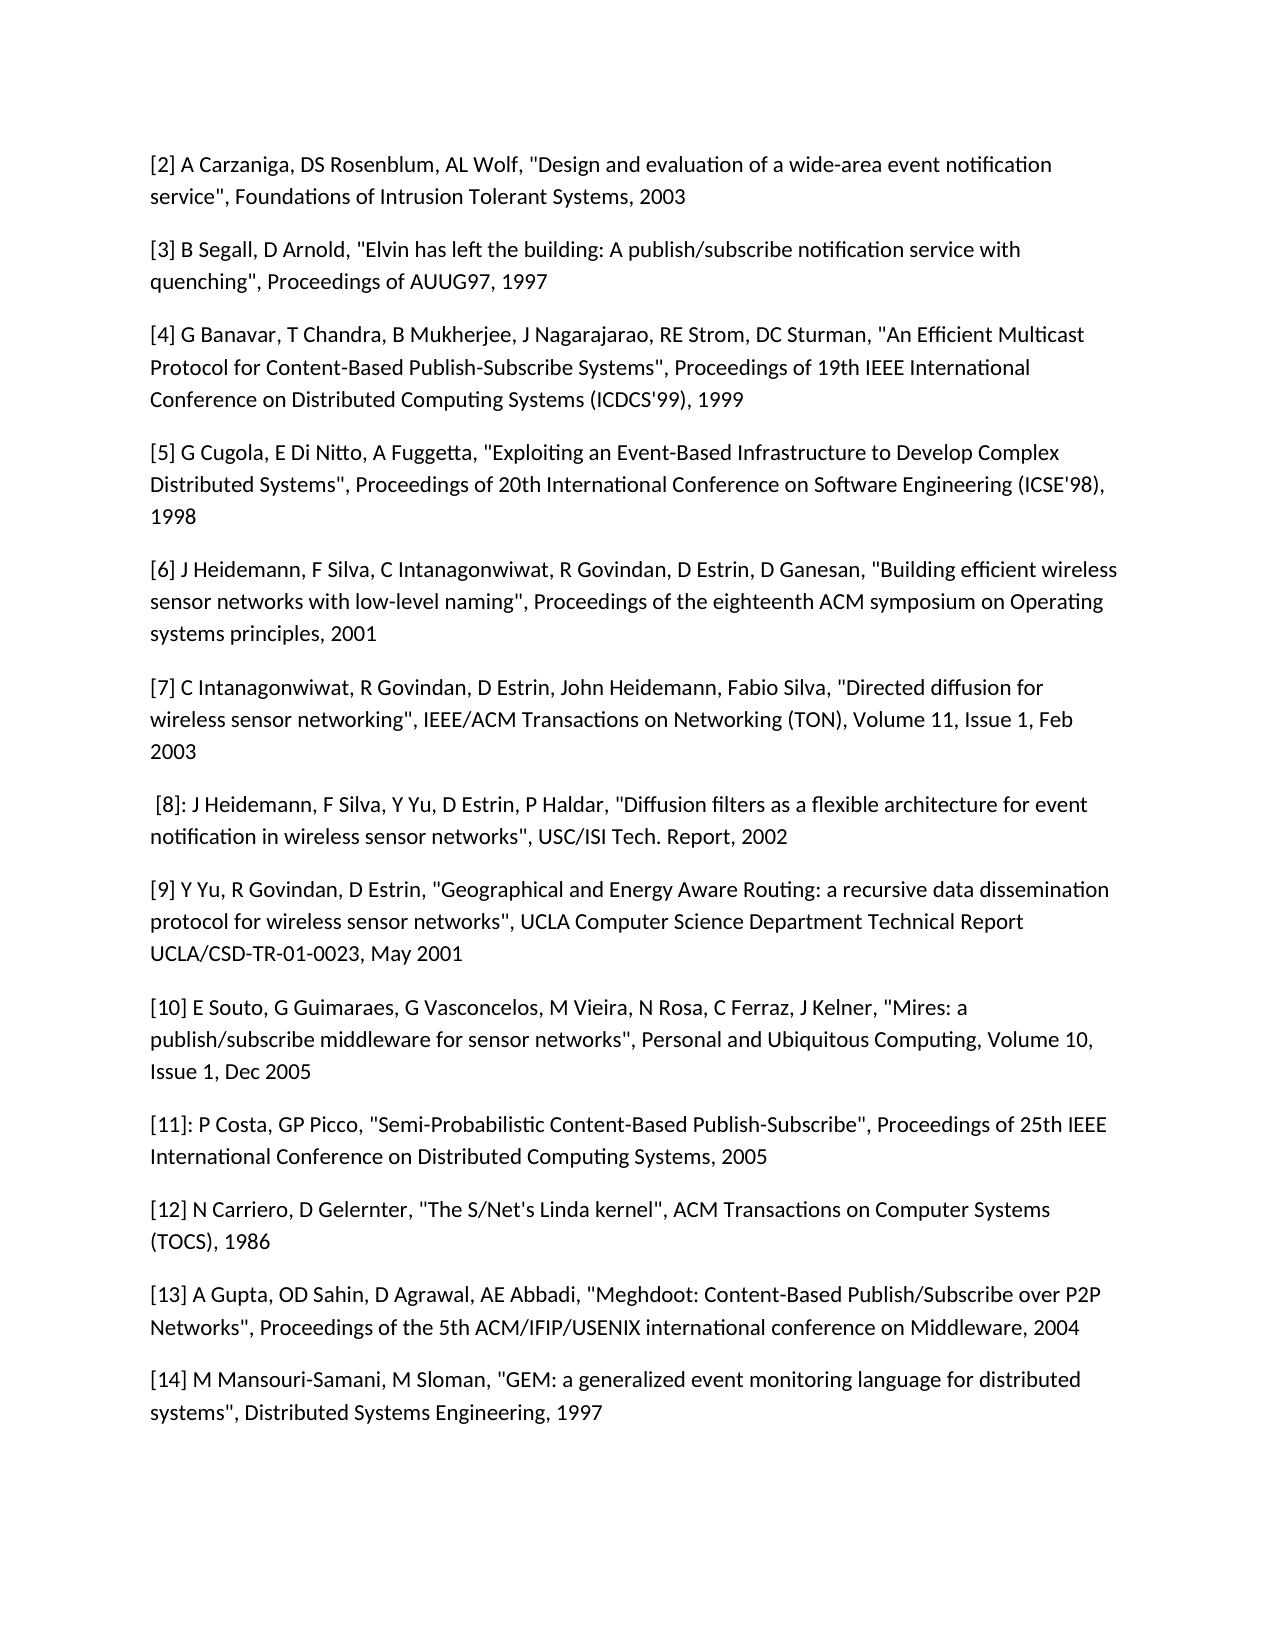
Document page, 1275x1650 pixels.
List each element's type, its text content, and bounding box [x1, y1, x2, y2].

text [4] G Banavar, T Chandra, B Mukherjee, J Nagarajarao, RE Strom, DC Sturman, "An Efficient Multicast Protocol for Content-Based Publish-Subscribe Systems", Proceedings of 19th IEEE International Conference on Distributed Computing Systems (ICDCS'99), 1999 [150, 320, 1125, 413]
text [2] A Carzaniga, DS Rosenblum, AL Wolf, "Design and evaluation of a wide-area event notification service", Foundations of Intrusion Tolerant Systems, 2003 [150, 150, 1125, 210]
text [10] E Souto, G Guimaraes, G Vasconcelos, M Vieira, N Rosa, C Ferraz, J Kelner, "Mires: a publish/subscribe middleware for sensor networks", Personal and Ubiquitous Computing, Volume 10, Issue 1, Dec 2005 [150, 993, 1125, 1085]
text [11]: P Costa, GP Picco, "Semi-Probabilistic Content-Based Publish-Subscribe", Proceedings of 25th IEEE International Conference on Distributed Computing Systems, 2005 [150, 1110, 1125, 1170]
text [9] Y Yu, R Govindan, D Estrin, "Geographical and Energy Aware Routing: a recursive data dissemination protocol for wireless sensor networks", UCLA Computer Science Department Technical Report UCLA/CSD-TR-01-0023, May 2001 [150, 875, 1125, 968]
text [12] N Carriero, D Gelernter, "The S/Net's Linda kernel", ACM Transactions on Computer Systems (TOCS), 1986 [150, 1195, 1125, 1255]
text [3] B Segall, D Arnold, "Elvin has left the building: A publish/subscribe notification service with quenching", Proceedings of AUUG97, 1997 [150, 235, 1125, 295]
text [6] J Heidemann, F Silva, C Intanagonwiwat, R Govindan, D Estrin, D Ganesan, "Building efficient wireless sensor networks with low-level naming", Proceedings of the eighteenth ACM symposium on Operating systems principles, 2001 [150, 555, 1125, 648]
text [5] G Cugola, E Di Nitto, A Fuggetta, "Exploiting an Event-Based Infrastructure to Develop Complex Distributed Systems", Proceedings of 20th International Conference on Software Engineering (ICSE'98), 1998 [150, 438, 1125, 530]
text [7] C Intanagonwiwat, R Govindan, D Estrin, John Heidemann, Fabio Silva, "Directed diffusion for wireless sensor networking", IEEE/ACM Transactions on Networking (TON), Volume 11, Issue 1, Feb 2003 [150, 673, 1125, 765]
text [14] M Mansouri-Samani, M Sloman, "GEM: a generalized event monitoring language for distributed systems", Distributed Systems Engineering, 1997 [150, 1366, 1125, 1426]
text [8]: J Heidemann, F Silva, Y Yu, D Estrin, P Haldar, "Diffusion filters as a flexible architecture for event notification in wireless sensor networks", USC/ISI Tech. Report, 2002 [150, 790, 1125, 850]
text [13] A Gupta, OD Sahin, D Agrawal, AE Abbadi, "Meghdoot: Content-Based Publish/Subscribe over P2P Networks", Proceedings of the 5th ACM/IFIP/USENIX international conference on Middleware, 2004 [150, 1280, 1125, 1341]
